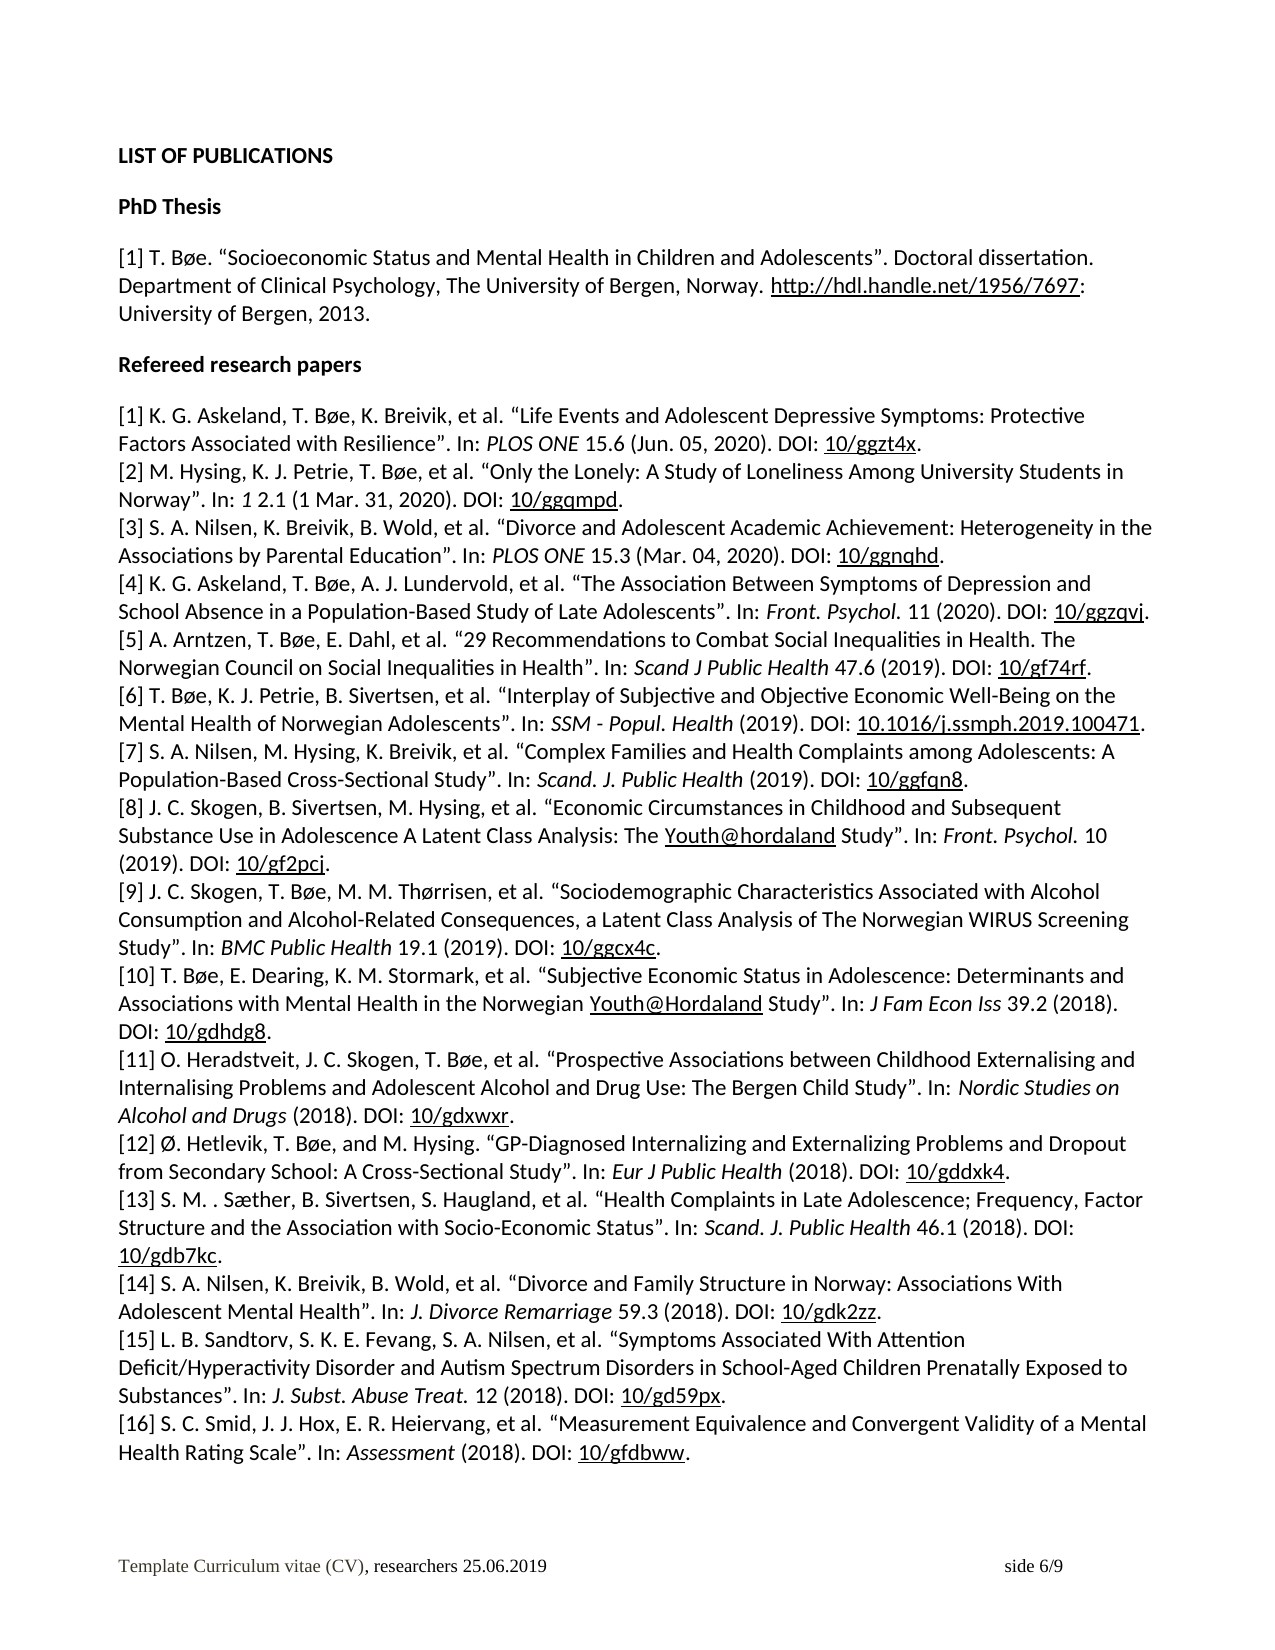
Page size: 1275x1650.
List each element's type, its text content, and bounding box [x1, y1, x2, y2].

text [1] K. G. Askeland, T. Bøe, K. Breivik, et al. “Life Events and Adolescent Depressive Symptoms: Protective Factors Associated with Resilience”. In: PLOS ONE 15.6 (Jun. 05, 2020). DOI: 10/ggzt4x. [118, 401, 1157, 457]
text [16] S. C. Smid, J. J. Hox, E. R. Heiervang, et al. “Measurement Equivalence and Convergent Validity of a Mental Health Rating Scale”. In: Assessment (2018). DOI: 10/gfdbww. [118, 1409, 1157, 1466]
text [6] T. Bøe, K. J. Petrie, B. Sivertsen, et al. “Interplay of Subjective and Objective Economic Well-Being on the Mental Health of Norwegian Adolescents”. In: SSM - Popul. Health (2019). DOI: 10.1016/j.ssmph.2019.100471. [118, 681, 1157, 737]
text [2] M. Hysing, K. J. Petrie, T. Bøe, et al. “Only the Lonely: A Study of Loneliness Among University Students in Norway”. In: 1 2.1 (1 Mar. 31, 2020). DOI: 10/ggqmpd. [118, 457, 1157, 513]
text [12] Ø. Hetlevik, T. Bøe, and M. Hysing. “GP-Diagnosed Internalizing and Externalizing Problems and Dropout from Secondary School: A Cross-Sectional Study”. In: Eur J Public Health (2018). DOI: 10/gddxk4. [118, 1129, 1157, 1185]
subtitle LIST OF PUBLICATIONS [118, 141, 1157, 169]
text [4] K. G. Askeland, T. Bøe, A. J. Lundervold, et al. “The Association Between Symptoms of Depression and School Absence in a Population-Based Study of Late Adolescents”. In: Front. Psychol. 11 (2020). DOI: 10/ggzqvj. [118, 569, 1157, 625]
text [11] O. Heradstveit, J. C. Skogen, T. Bøe, et al. “Prospective Associations between Childhood Externalising and Internalising Problems and Adolescent Alcohol and Drug Use: The Bergen Child Study”. In: Nordic Studies on Alcohol and Drugs (2018). DOI: 10/gdxwxr. [118, 1045, 1157, 1129]
text [14] S. A. Nilsen, K. Breivik, B. Wold, et al. “Divorce and Family Structure in Norway: Associations With Adolescent Mental Health”. In: J. Divorce Remarriage 59.3 (2018). DOI: 10/gdk2zz. [118, 1269, 1157, 1326]
subtitle PhD Thesis [118, 192, 1157, 220]
text [8] J. C. Skogen, B. Sivertsen, M. Hysing, et al. “Economic Circumstances in Childhood and Subsequent Substance Use in Adolescence A Latent Class Analysis: The Youth@hordaland Study”. In: Front. Psychol. 10 (2019). DOI: 10/gf2pcj. [118, 793, 1157, 877]
text [13] S. M. . Sæther, B. Sivertsen, S. Haugland, et al. “Health Complaints in Late Adolescence; Frequency, Factor Structure and the Association with Socio-Economic Status”. In: Scand. J. Public Health 46.1 (2018). DOI: 10/gdb7kc. [118, 1185, 1157, 1269]
text [9] J. C. Skogen, T. Bøe, M. M. Thørrisen, et al. “Sociodemographic Characteristics Associated with Alcohol Consumption and Alcohol-Related Consequences, a Latent Class Analysis of The Norwegian WIRUS Screening Study”. In: BMC Public Health 19.1 (2019). DOI: 10/ggcx4c. [118, 877, 1157, 961]
text [1] T. Bøe. “Socioeconomic Status and Mental Health in Children and Adolescents”. Doctoral dissertation. Department of Clinical Psychology, The University of Bergen, Norway. http://hdl.handle.net/1956/7697: University of Bergen, 2013. [118, 243, 1157, 327]
text [10] T. Bøe, E. Dearing, K. M. Stormark, et al. “Subjective Economic Status in Adolescence: Determinants and Associations with Mental Health in the Norwegian Youth@Hordaland Study”. In: J Fam Econ Iss 39.2 (2018). DOI: 10/gdhdg8. [118, 961, 1157, 1045]
text [15] L. B. Sandtorv, S. K. E. Fevang, S. A. Nilsen, et al. “Symptoms Associated With Attention Deficit/Hyperactivity Disorder and Autism Spectrum Disorders in School-Aged Children Prenatally Exposed to Substances”. In: J. Subst. Abuse Treat. 12 (2018). DOI: 10/gd59px. [118, 1326, 1157, 1409]
text [5] A. Arntzen, T. Bøe, E. Dahl, et al. “29 Recommendations to Combat Social Inequalities in Health. The Norwegian Council on Social Inequalities in Health”. In: Scand J Public Health 47.6 (2019). DOI: 10/gf74rf. [118, 625, 1157, 681]
text [7] S. A. Nilsen, M. Hysing, K. Breivik, et al. “Complex Families and Health Complaints among Adolescents: A Population-Based Cross-Sectional Study”. In: Scand. J. Public Health (2019). DOI: 10/ggfqn8. [118, 737, 1157, 793]
subtitle Refereed research papers [118, 350, 1157, 378]
text [3] S. A. Nilsen, K. Breivik, B. Wold, et al. “Divorce and Adolescent Academic Achievement: Heterogeneity in the Associations by Parental Education”. In: PLOS ONE 15.3 (Mar. 04, 2020). DOI: 10/ggnqhd. [118, 513, 1157, 569]
